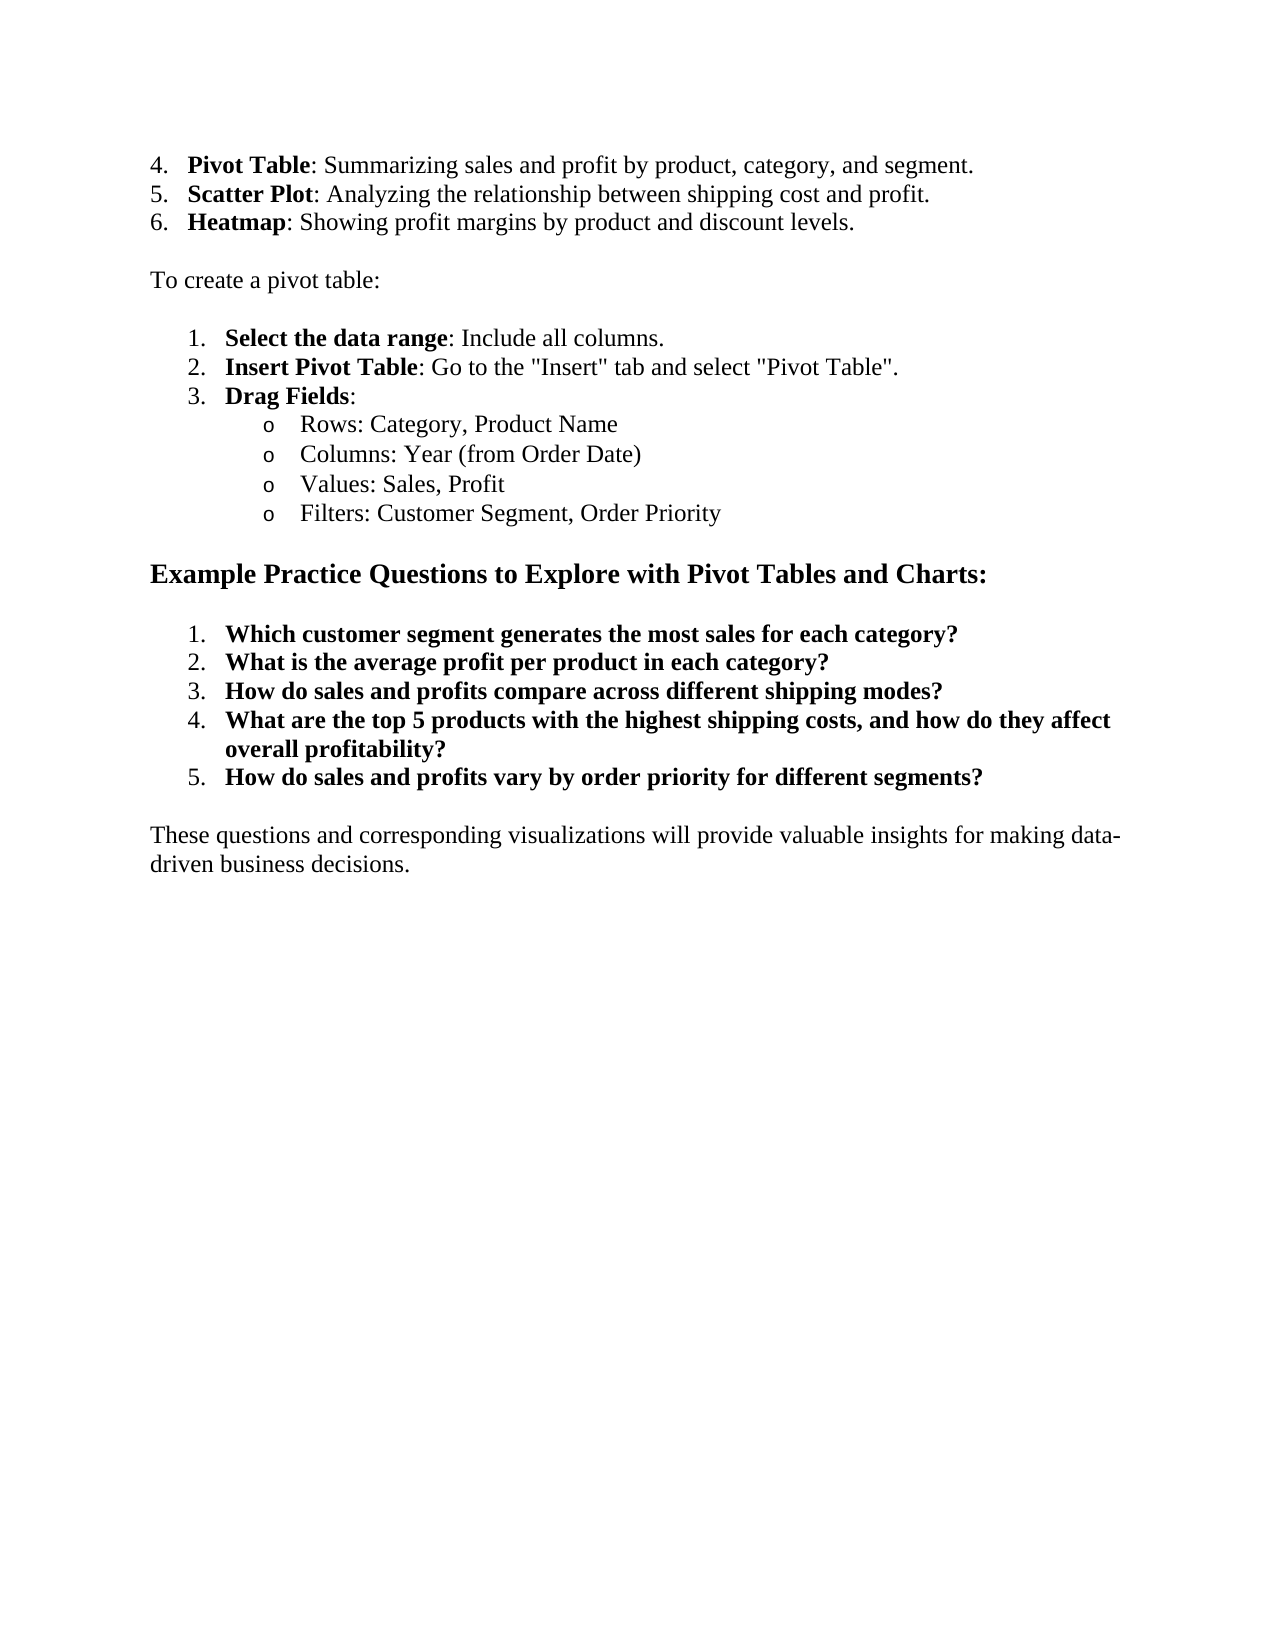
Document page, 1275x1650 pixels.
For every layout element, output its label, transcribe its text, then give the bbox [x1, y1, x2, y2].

list Drag Fields: [187, 381, 1125, 409]
text These questions and corresponding visualizations will provide valuable insights for making data-driven business decisions. [150, 820, 1125, 878]
list What are the top 5 products with the highest shipping costs, and how do they affect overall profitability? [187, 705, 1125, 762]
list How do sales and profits compare across different shipping modes? [187, 676, 1125, 705]
list Scatter Plot: Analyzing the relationship between shipping cost and profit. [150, 179, 1125, 207]
list What is the average profit per product in each category? [187, 647, 1125, 676]
list How do sales and profits vary by order priority for different segments? [187, 762, 1125, 791]
list Pivot Table: Summarizing sales and profit by product, category, and segment. [150, 150, 1125, 179]
text To create a pivot table: [150, 265, 1125, 294]
list Select the data range: Include all columns. [187, 323, 1125, 352]
list Insert Pivot Table: Go to the "Insert" tab and select "Pivot Table". [187, 352, 1125, 381]
list Columns: Year (from Order Date) [262, 439, 1125, 469]
text Example Practice Questions to Explore with Pivot Tables and Charts: [150, 557, 1125, 589]
list Filters: Customer Segment, Order Priority [262, 498, 1125, 528]
list Values: Sales, Profit [262, 469, 1125, 498]
list Heatmap: Showing profit margins by product and discount levels. [150, 207, 1125, 236]
list Which customer segment generates the most sales for each category? [187, 619, 1125, 647]
list Rows: Category, Product Name [262, 409, 1125, 439]
